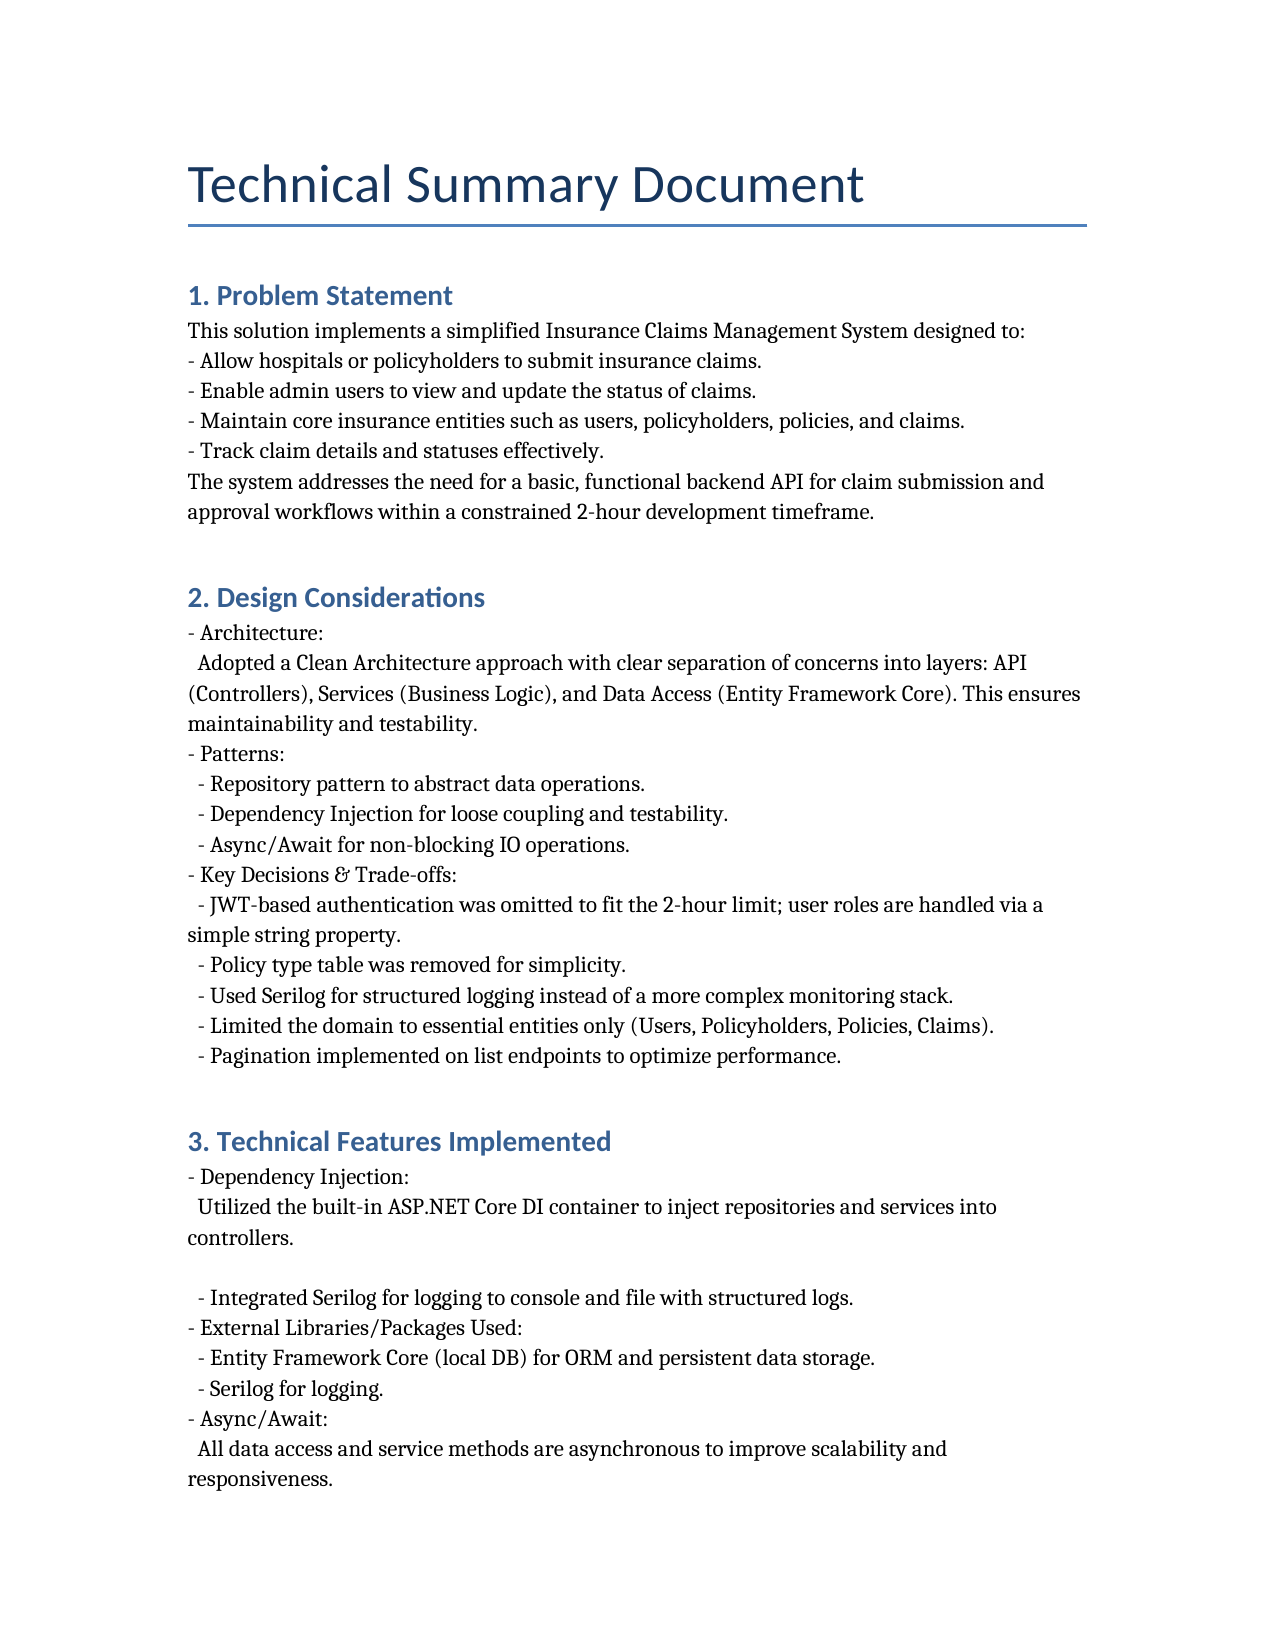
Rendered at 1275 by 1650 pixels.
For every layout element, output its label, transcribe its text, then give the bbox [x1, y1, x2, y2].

text - Architecture: Adopted a Clean Architecture approach with clear separation of concerns into layers: API (Controllers), Services (Business Logic), and Data Access (Entity Framework Core). This ensures maintainability and testability. - Patterns: - Repository pattern to abstract data operations. - Dependency Injection for loose coupling and testability. - Async/Await for non-blocking IO operations. - Key Decisions & Trade-offs: - JWT-based authentication was omitted to fit the 2-hour limit; user roles are handled via a simple string property. - Policy type table was removed for simplicity. - Used Serilog for structured logging instead of a more complex monitoring stack. - Limited the domain to essential entities only (Users, Policyholders, Policies, Claims). - Pagination implemented on list endpoints to optimize performance. [187, 620, 1087, 1069]
text This solution implements a simplified Insurance Claims Management System designed to: - Allow hospitals or policyholders to submit insurance claims. - Enable admin users to view and update the status of claims. - Maintain core insurance entities such as users, policyholders, policies, and claims. - Track claim details and statuses effectively. The system addresses the need for a basic, functional backend API for claim submission and approval workflows within a constrained 2-hour development timeframe. [187, 317, 1087, 525]
subtitle 3. Technical Features Implemented [187, 1123, 1087, 1159]
subtitle 1. Problem Statement [187, 277, 1087, 312]
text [187, 1164, 1087, 1492]
title Technical Summary Document [187, 150, 1087, 227]
subtitle 2. Design Considerations [187, 579, 1087, 614]
